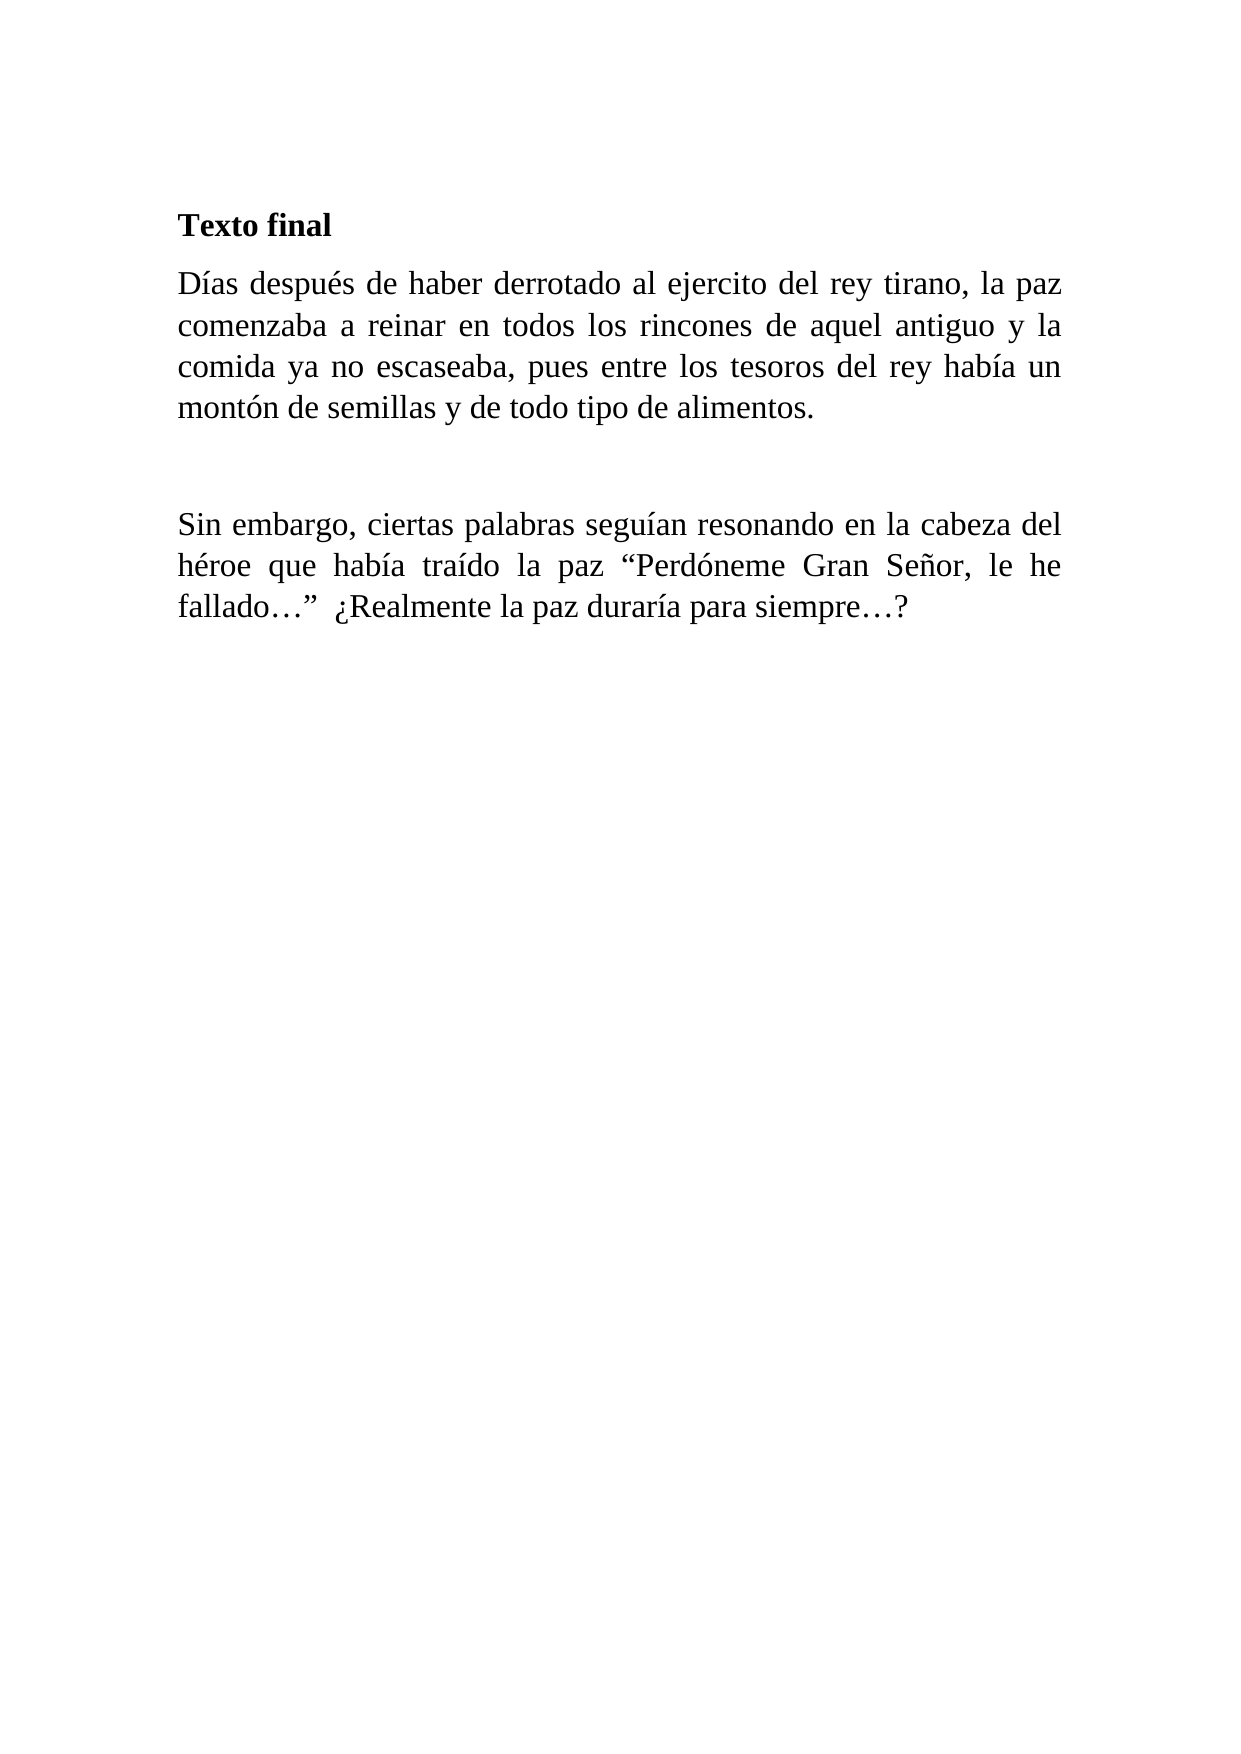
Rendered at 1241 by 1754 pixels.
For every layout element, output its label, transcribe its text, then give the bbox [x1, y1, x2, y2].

text Texto final [177, 206, 1063, 244]
text Sin embargo, ciertas palabras seguían resonando en la cabeza del héroe que había traído la paz “Perdóneme Gran Señor, le he fallado…” ¿Realmente la paz duraría para siempre…? [177, 504, 1063, 625]
text Días después de haber derrotado al ejercito del rey tirano, la paz comenzaba a reinar en todos los rincones de aquel antiguo y la comida ya no escaseaba, pues entre los tesoros del rey había un montón de semillas y de todo tipo de alimentos. [177, 264, 1063, 426]
